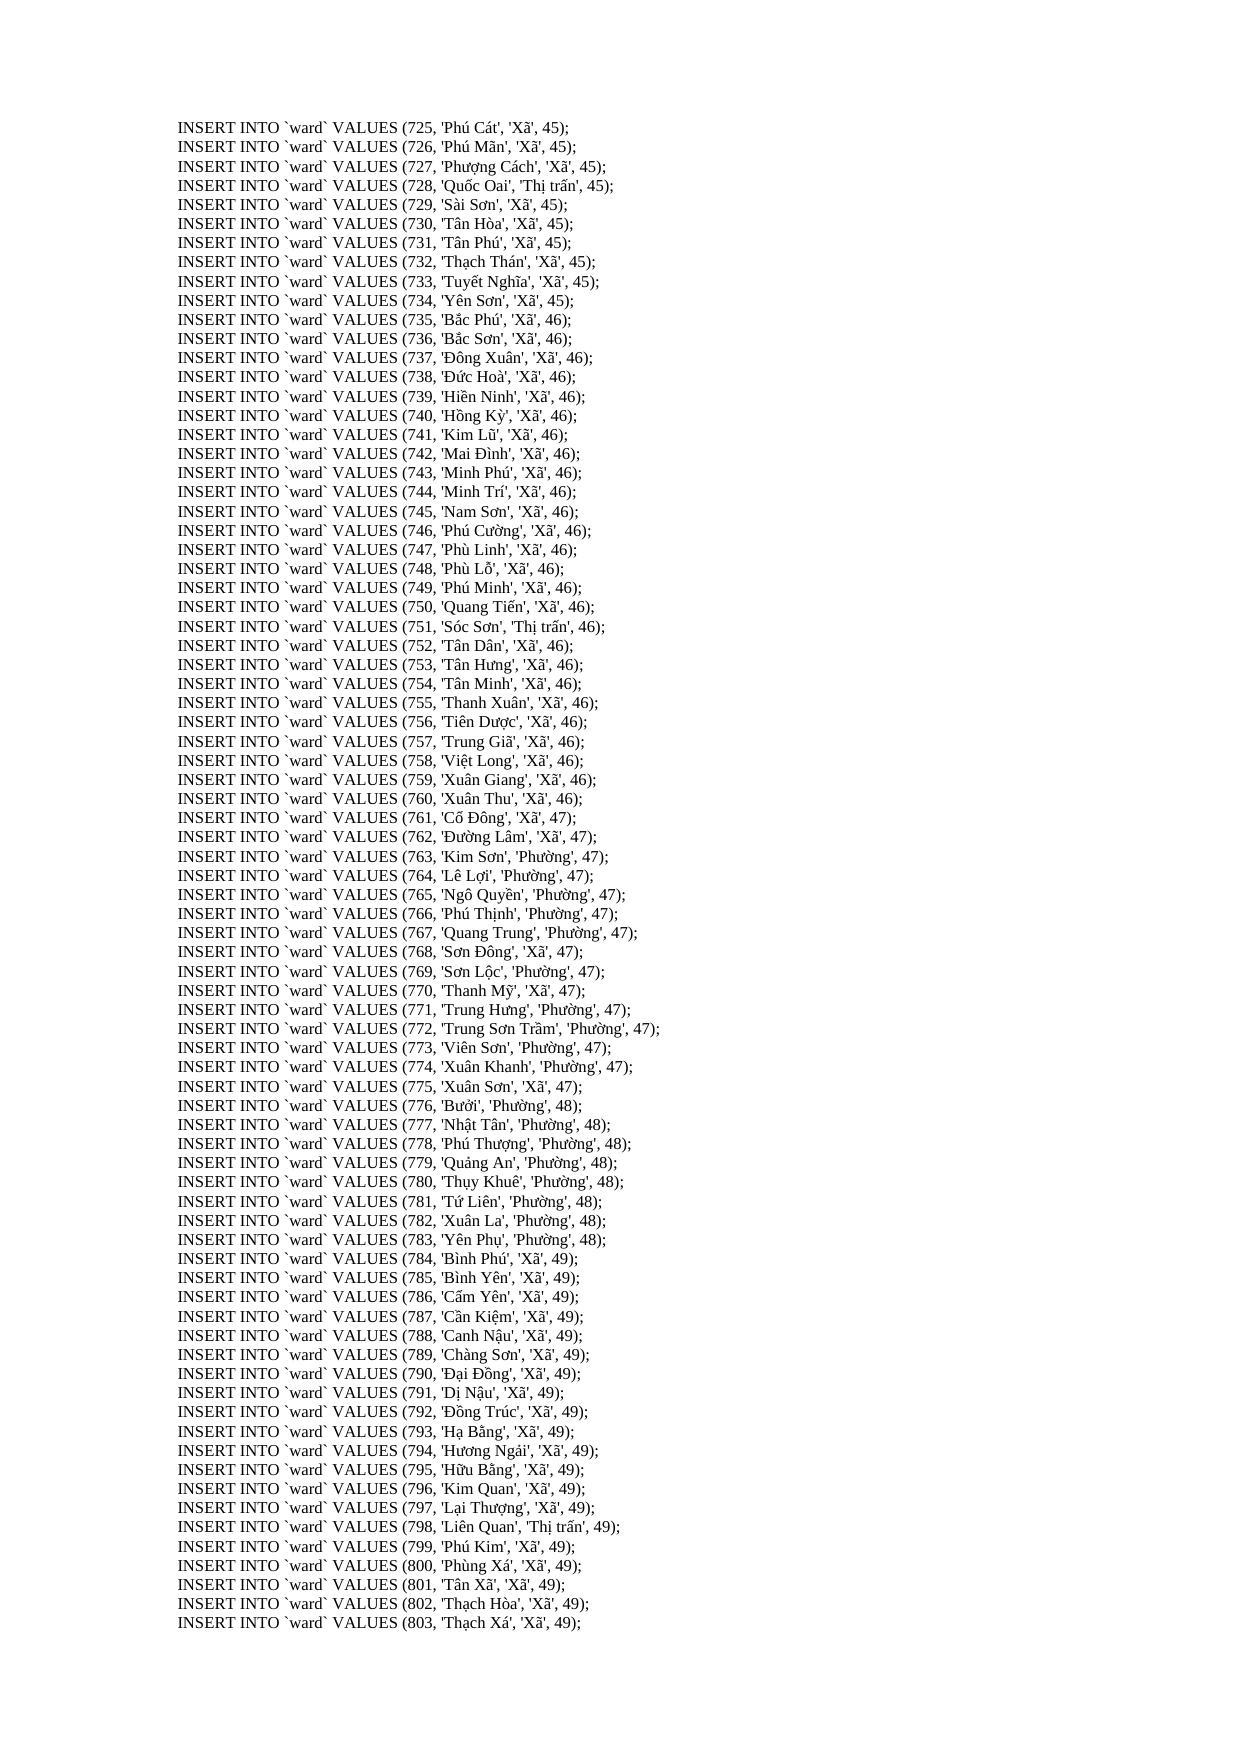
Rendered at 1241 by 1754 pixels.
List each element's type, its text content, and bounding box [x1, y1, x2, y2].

text INSERT INTO `ward` VALUES (759, 'Xuân Giang', 'Xã', 46); [177, 770, 1122, 789]
text INSERT INTO `ward` VALUES (785, 'Bình Yên', 'Xã', 49); [177, 1268, 1122, 1287]
text INSERT INTO `ward` VALUES (725, 'Phú Cát', 'Xã', 45); [177, 118, 1122, 137]
text INSERT INTO `ward` VALUES (792, 'Đồng Trúc', 'Xã', 49); [177, 1402, 1122, 1421]
text INSERT INTO `ward` VALUES (746, 'Phú Cường', 'Xã', 46); [177, 521, 1122, 540]
text INSERT INTO `ward` VALUES (794, 'Hương Ngải', 'Xã', 49); [177, 1441, 1122, 1460]
text INSERT INTO `ward` VALUES (747, 'Phù Linh', 'Xã', 46); [177, 540, 1122, 559]
text INSERT INTO `ward` VALUES (801, 'Tân Xã', 'Xã', 49); [177, 1575, 1122, 1594]
text INSERT INTO `ward` VALUES (799, 'Phú Kim', 'Xã', 49); [177, 1536, 1122, 1556]
text INSERT INTO `ward` VALUES (795, 'Hữu Bằng', 'Xã', 49); [177, 1460, 1122, 1479]
text INSERT INTO `ward` VALUES (776, 'Bưởi', 'Phường', 48); [177, 1096, 1122, 1115]
text INSERT INTO `ward` VALUES (745, 'Nam Sơn', 'Xã', 46); [177, 501, 1122, 521]
text INSERT INTO `ward` VALUES (793, 'Hạ Bằng', 'Xã', 49); [177, 1421, 1122, 1441]
text INSERT INTO `ward` VALUES (767, 'Quang Trung', 'Phường', 47); [177, 923, 1122, 942]
text INSERT INTO `ward` VALUES (740, 'Hồng Kỳ', 'Xã', 46); [177, 406, 1122, 425]
text INSERT INTO `ward` VALUES (775, 'Xuân Sơn', 'Xã', 47); [177, 1076, 1122, 1096]
text INSERT INTO `ward` VALUES (755, 'Thanh Xuân', 'Xã', 46); [177, 693, 1122, 712]
text INSERT INTO `ward` VALUES (788, 'Canh Nậu', 'Xã', 49); [177, 1326, 1122, 1345]
text INSERT INTO `ward` VALUES (741, 'Kim Lũ', 'Xã', 46); [177, 425, 1122, 444]
text INSERT INTO `ward` VALUES (734, 'Yên Sơn', 'Xã', 45); [177, 291, 1122, 310]
text INSERT INTO `ward` VALUES (786, 'Cẩm Yên', 'Xã', 49); [177, 1287, 1122, 1306]
text INSERT INTO `ward` VALUES (787, 'Cần Kiệm', 'Xã', 49); [177, 1306, 1122, 1326]
text INSERT INTO `ward` VALUES (790, 'Đại Đồng', 'Xã', 49); [177, 1364, 1122, 1383]
text INSERT INTO `ward` VALUES (763, 'Kim Sơn', 'Phường', 47); [177, 846, 1122, 866]
text INSERT INTO `ward` VALUES (783, 'Yên Phụ', 'Phường', 48); [177, 1230, 1122, 1249]
text INSERT INTO `ward` VALUES (791, 'Dị Nậu', 'Xã', 49); [177, 1383, 1122, 1402]
text INSERT INTO `ward` VALUES (782, 'Xuân La', 'Phường', 48); [177, 1211, 1122, 1230]
text INSERT INTO `ward` VALUES (751, 'Sóc Sơn', 'Thị trấn', 46); [177, 616, 1122, 636]
text INSERT INTO `ward` VALUES (764, 'Lê Lợi', 'Phường', 47); [177, 866, 1122, 885]
text INSERT INTO `ward` VALUES (769, 'Sơn Lộc', 'Phường', 47); [177, 961, 1122, 981]
text INSERT INTO `ward` VALUES (726, 'Phú Mãn', 'Xã', 45); [177, 137, 1122, 156]
text INSERT INTO `ward` VALUES (772, 'Trung Sơn Trầm', 'Phường', 47); [177, 1019, 1122, 1038]
text INSERT INTO `ward` VALUES (757, 'Trung Giã', 'Xã', 46); [177, 731, 1122, 751]
text INSERT INTO `ward` VALUES (744, 'Minh Trí', 'Xã', 46); [177, 482, 1122, 501]
text INSERT INTO `ward` VALUES (779, 'Quảng An', 'Phường', 48); [177, 1153, 1122, 1172]
text INSERT INTO `ward` VALUES (728, 'Quốc Oai', 'Thị trấn', 45); [177, 176, 1122, 195]
text INSERT INTO `ward` VALUES (729, 'Sài Sơn', 'Xã', 45); [177, 195, 1122, 214]
text INSERT INTO `ward` VALUES (738, 'Đức Hoà', 'Xã', 46); [177, 367, 1122, 386]
text INSERT INTO `ward` VALUES (768, 'Sơn Đông', 'Xã', 47); [177, 942, 1122, 961]
text INSERT INTO `ward` VALUES (731, 'Tân Phú', 'Xã', 45); [177, 233, 1122, 252]
text INSERT INTO `ward` VALUES (796, 'Kim Quan', 'Xã', 49); [177, 1479, 1122, 1498]
text INSERT INTO `ward` VALUES (803, 'Thạch Xá', 'Xã', 49); [177, 1613, 1122, 1632]
text INSERT INTO `ward` VALUES (735, 'Bắc Phú', 'Xã', 46); [177, 310, 1122, 329]
text INSERT INTO `ward` VALUES (781, 'Tứ Liên', 'Phường', 48); [177, 1191, 1122, 1211]
text INSERT INTO `ward` VALUES (727, 'Phượng Cách', 'Xã', 45); [177, 156, 1122, 176]
text INSERT INTO `ward` VALUES (742, 'Mai Đình', 'Xã', 46); [177, 444, 1122, 463]
text INSERT INTO `ward` VALUES (800, 'Phùng Xá', 'Xã', 49); [177, 1556, 1122, 1575]
text INSERT INTO `ward` VALUES (802, 'Thạch Hòa', 'Xã', 49); [177, 1594, 1122, 1613]
text INSERT INTO `ward` VALUES (760, 'Xuân Thu', 'Xã', 46); [177, 789, 1122, 808]
text INSERT INTO `ward` VALUES (733, 'Tuyết Nghĩa', 'Xã', 45); [177, 271, 1122, 291]
text INSERT INTO `ward` VALUES (730, 'Tân Hòa', 'Xã', 45); [177, 214, 1122, 233]
text INSERT INTO `ward` VALUES (789, 'Chàng Sơn', 'Xã', 49); [177, 1345, 1122, 1364]
text INSERT INTO `ward` VALUES (765, 'Ngô Quyền', 'Phường', 47); [177, 885, 1122, 904]
text INSERT INTO `ward` VALUES (766, 'Phú Thịnh', 'Phường', 47); [177, 904, 1122, 923]
text INSERT INTO `ward` VALUES (758, 'Việt Long', 'Xã', 46); [177, 751, 1122, 770]
text INSERT INTO `ward` VALUES (743, 'Minh Phú', 'Xã', 46); [177, 463, 1122, 482]
text INSERT INTO `ward` VALUES (748, 'Phù Lỗ', 'Xã', 46); [177, 559, 1122, 578]
text INSERT INTO `ward` VALUES (754, 'Tân Minh', 'Xã', 46); [177, 674, 1122, 693]
text INSERT INTO `ward` VALUES (756, 'Tiên Dược', 'Xã', 46); [177, 712, 1122, 731]
text INSERT INTO `ward` VALUES (737, 'Đông Xuân', 'Xã', 46); [177, 348, 1122, 367]
text INSERT INTO `ward` VALUES (773, 'Viên Sơn', 'Phường', 47); [177, 1038, 1122, 1057]
text INSERT INTO `ward` VALUES (753, 'Tân Hưng', 'Xã', 46); [177, 655, 1122, 674]
text INSERT INTO `ward` VALUES (761, 'Cổ Đông', 'Xã', 47); [177, 808, 1122, 827]
text INSERT INTO `ward` VALUES (798, 'Liên Quan', 'Thị trấn', 49); [177, 1517, 1122, 1536]
text INSERT INTO `ward` VALUES (774, 'Xuân Khanh', 'Phường', 47); [177, 1057, 1122, 1076]
text INSERT INTO `ward` VALUES (762, 'Đường Lâm', 'Xã', 47); [177, 827, 1122, 846]
text INSERT INTO `ward` VALUES (777, 'Nhật Tân', 'Phường', 48); [177, 1115, 1122, 1134]
text INSERT INTO `ward` VALUES (732, 'Thạch Thán', 'Xã', 45); [177, 252, 1122, 271]
text INSERT INTO `ward` VALUES (752, 'Tân Dân', 'Xã', 46); [177, 636, 1122, 655]
text INSERT INTO `ward` VALUES (778, 'Phú Thượng', 'Phường', 48); [177, 1134, 1122, 1153]
text INSERT INTO `ward` VALUES (736, 'Bắc Sơn', 'Xã', 46); [177, 329, 1122, 348]
text INSERT INTO `ward` VALUES (749, 'Phú Minh', 'Xã', 46); [177, 578, 1122, 597]
text INSERT INTO `ward` VALUES (797, 'Lại Thượng', 'Xã', 49); [177, 1498, 1122, 1517]
text INSERT INTO `ward` VALUES (750, 'Quang Tiến', 'Xã', 46); [177, 597, 1122, 616]
text INSERT INTO `ward` VALUES (780, 'Thụy Khuê', 'Phường', 48); [177, 1172, 1122, 1191]
text INSERT INTO `ward` VALUES (770, 'Thanh Mỹ', 'Xã', 47); [177, 981, 1122, 1000]
text INSERT INTO `ward` VALUES (771, 'Trung Hưng', 'Phường', 47); [177, 1000, 1122, 1019]
text INSERT INTO `ward` VALUES (739, 'Hiền Ninh', 'Xã', 46); [177, 386, 1122, 406]
text INSERT INTO `ward` VALUES (784, 'Bình Phú', 'Xã', 49); [177, 1249, 1122, 1268]
